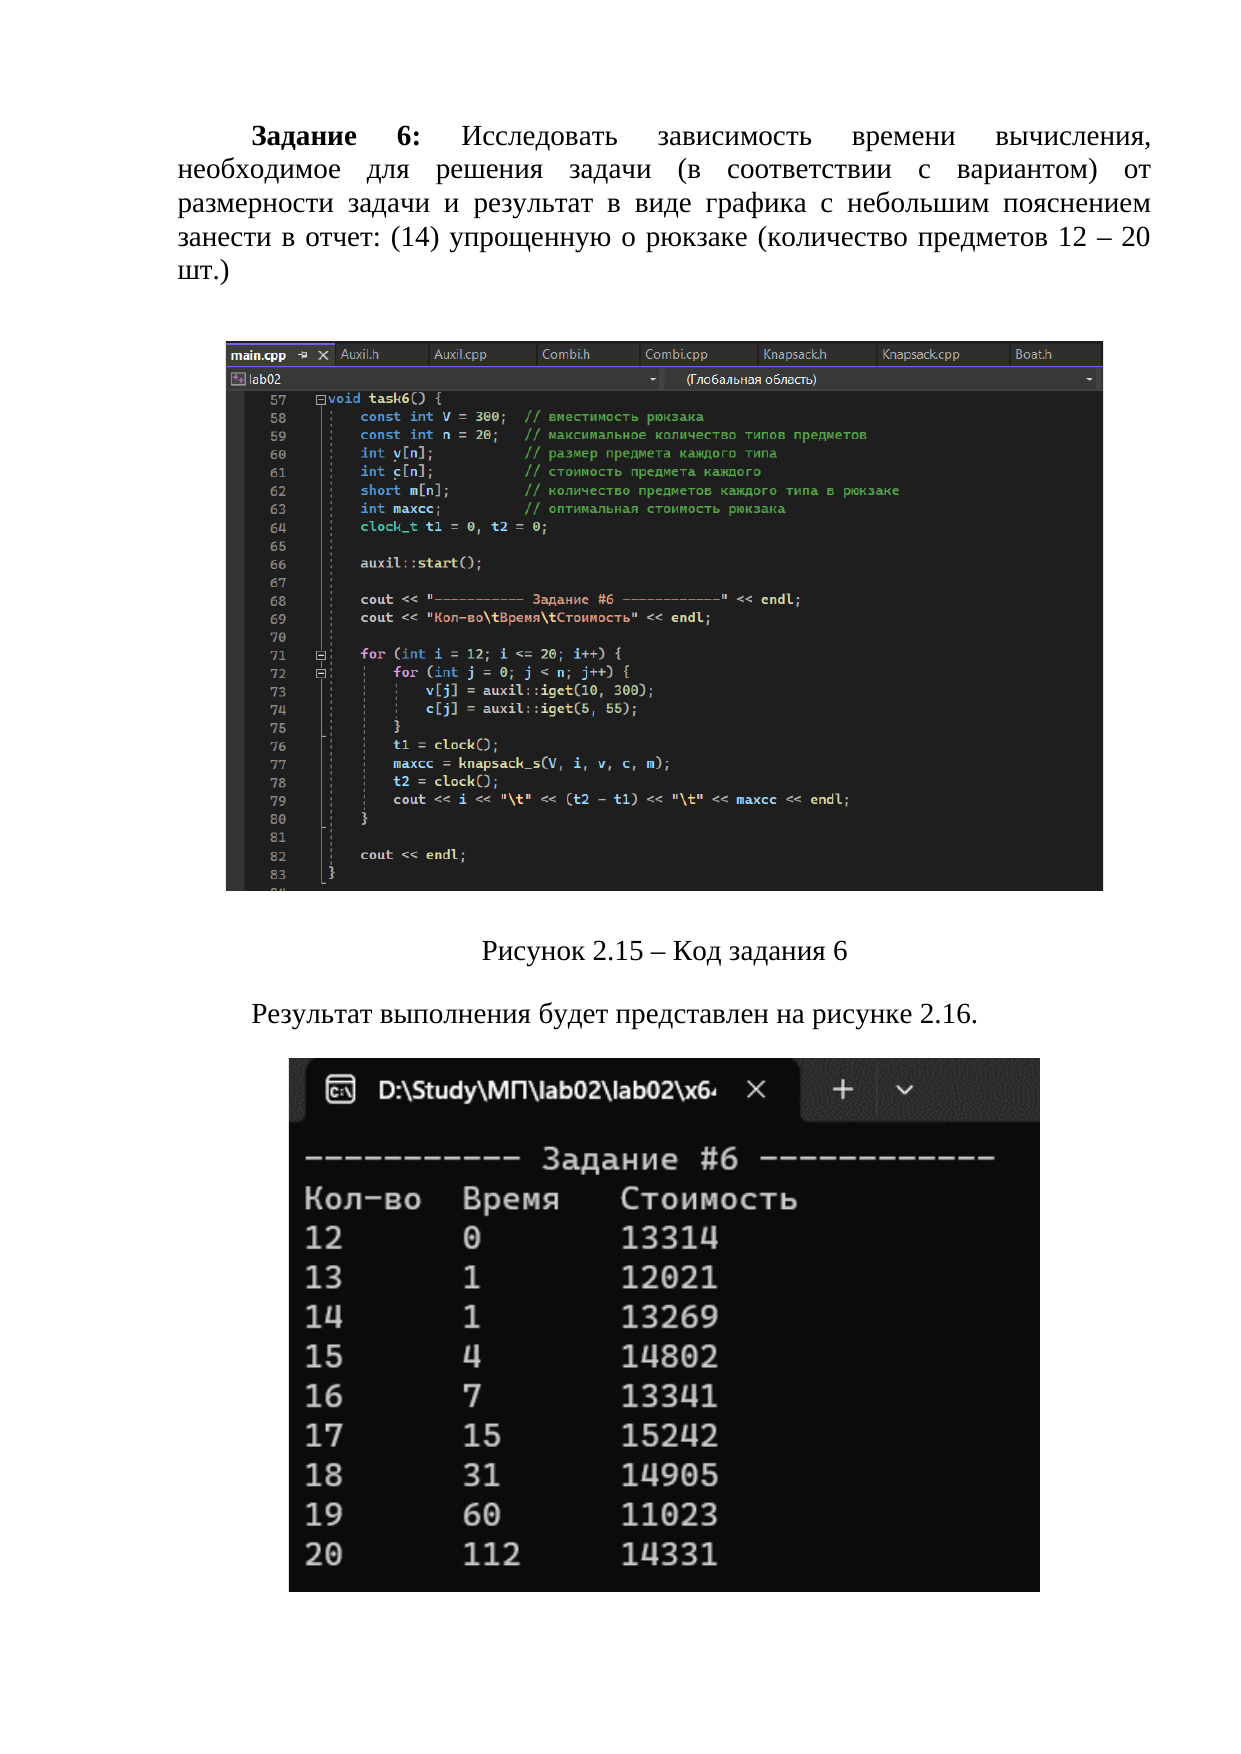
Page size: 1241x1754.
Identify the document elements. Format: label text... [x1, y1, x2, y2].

picture [225, 341, 1104, 891]
text Результат выполнения будет представлен на рисунке 2.16. [177, 996, 1152, 1030]
text Задание 6: Исследовать зависимость времени вычисления, необходимое для решения задачи (в соответствии с вариантом) от размерности задачи и результат в виде графика с небольшим пояснением занести в отчет: (14) упрощенную о рюкзаке (количество предметов 12 – 20 шт.) [177, 118, 1152, 286]
text Рисунок 2.15 – Код задания 6 [177, 933, 1152, 967]
picture [288, 1058, 1040, 1592]
